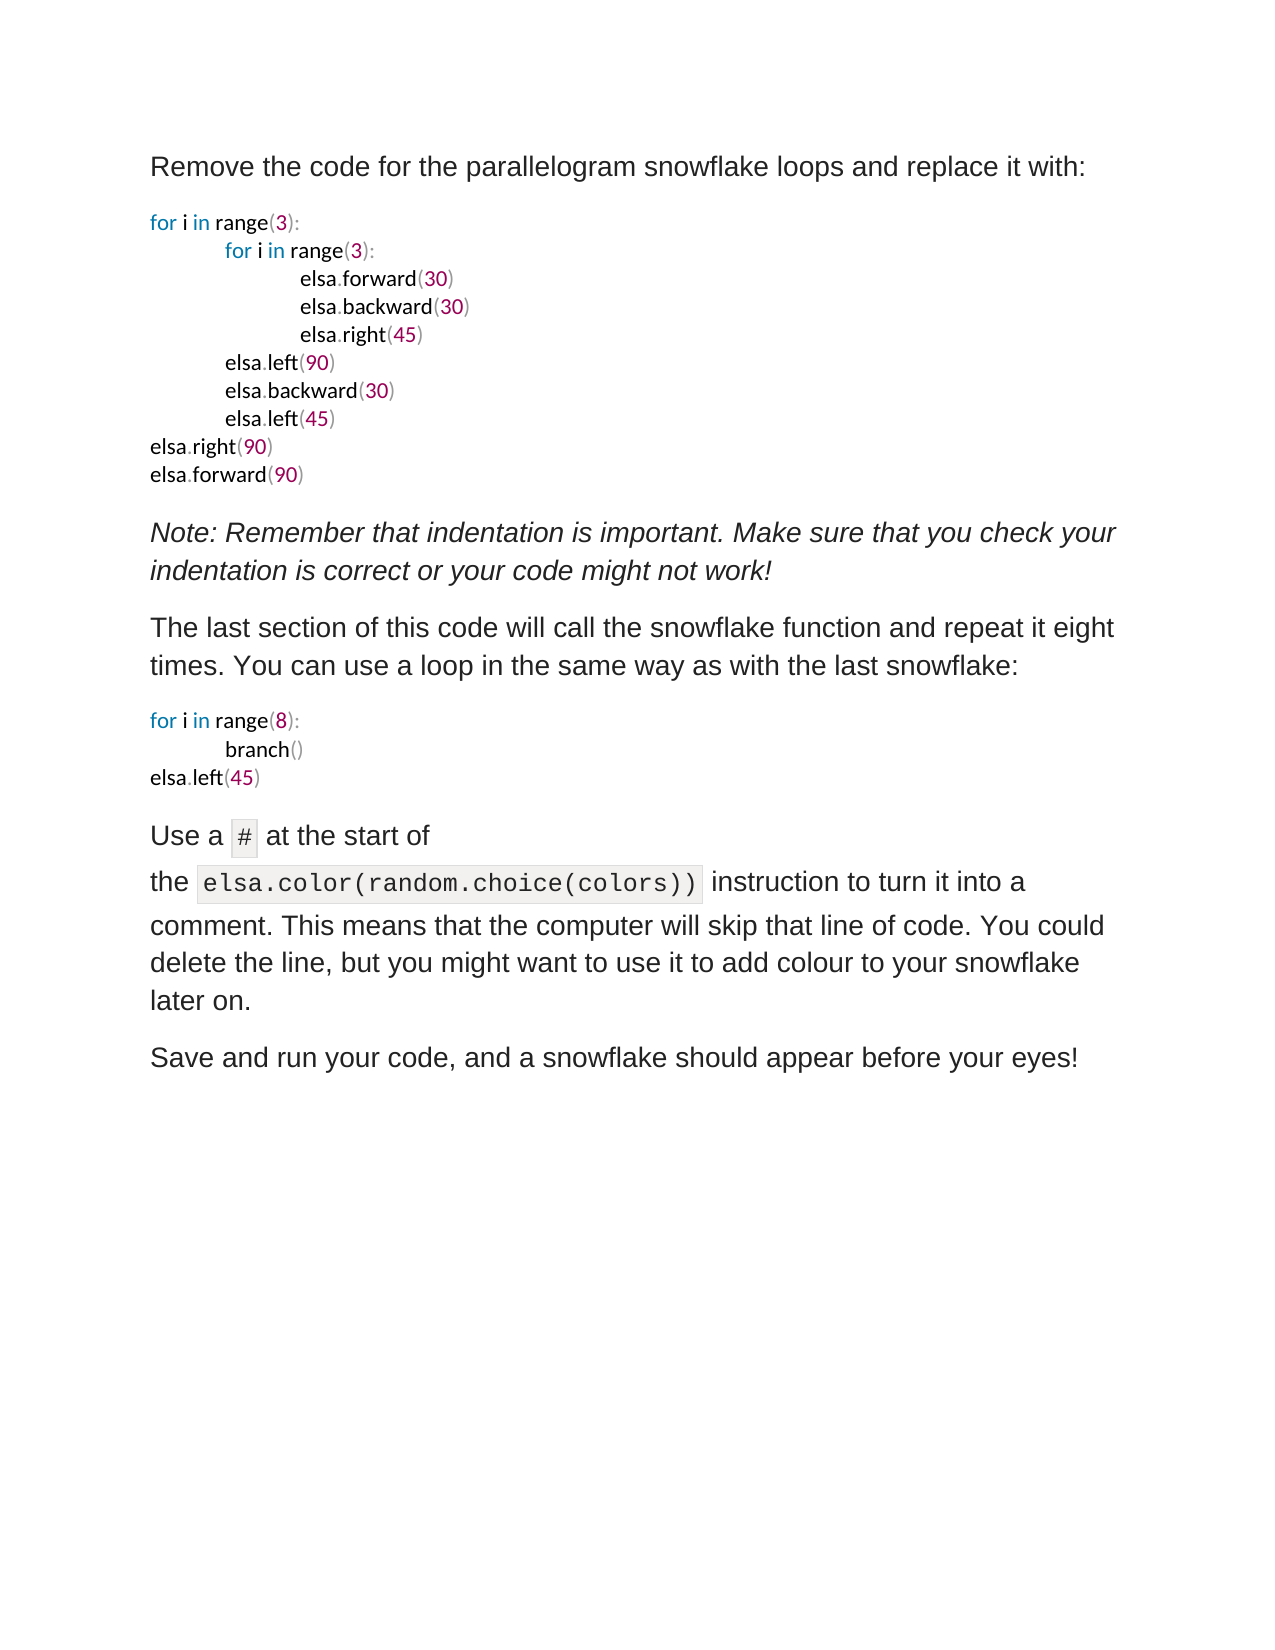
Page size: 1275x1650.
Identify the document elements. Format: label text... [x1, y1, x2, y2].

text elsa.left(45) [225, 404, 1125, 432]
text for i in range(3): [150, 208, 1125, 236]
text elsa.backward(30) [225, 376, 1125, 404]
text for i in range(8): [150, 707, 1125, 735]
text branch() [150, 735, 1125, 763]
text for i in range(3): [225, 236, 1125, 264]
text The last section of this code will call the snowflake function and repeat it eight times. You can use a loop in the same way as with the last snowflake: [150, 611, 1125, 681]
text Note: Remember that indentation is important. Make sure that you check your indentation is correct or your code might not work! [150, 516, 1125, 586]
text elsa.left(45) [150, 763, 1125, 791]
text elsa.right(90) [150, 432, 1125, 460]
text Remove the code for the parallelogram snowflake loops and replace it with: [150, 150, 1125, 182]
text Use a # at the start of the elsa.color(random.choice(colors)) instruction to turn it into a comment. This means that the computer will skip that line of code. You could delete the line, but you might want to use it to add colour to your snowflake later on. [150, 819, 1125, 1016]
text elsa.backward(30) [300, 292, 1125, 320]
text elsa.forward(30) [300, 264, 1125, 292]
text elsa.left(90) [225, 348, 1125, 376]
text elsa.forward(90) [150, 460, 1125, 488]
text elsa.right(45) [300, 320, 1125, 348]
text Save and run your code, and a snowflake should appear before your eyes! [150, 1041, 1125, 1074]
